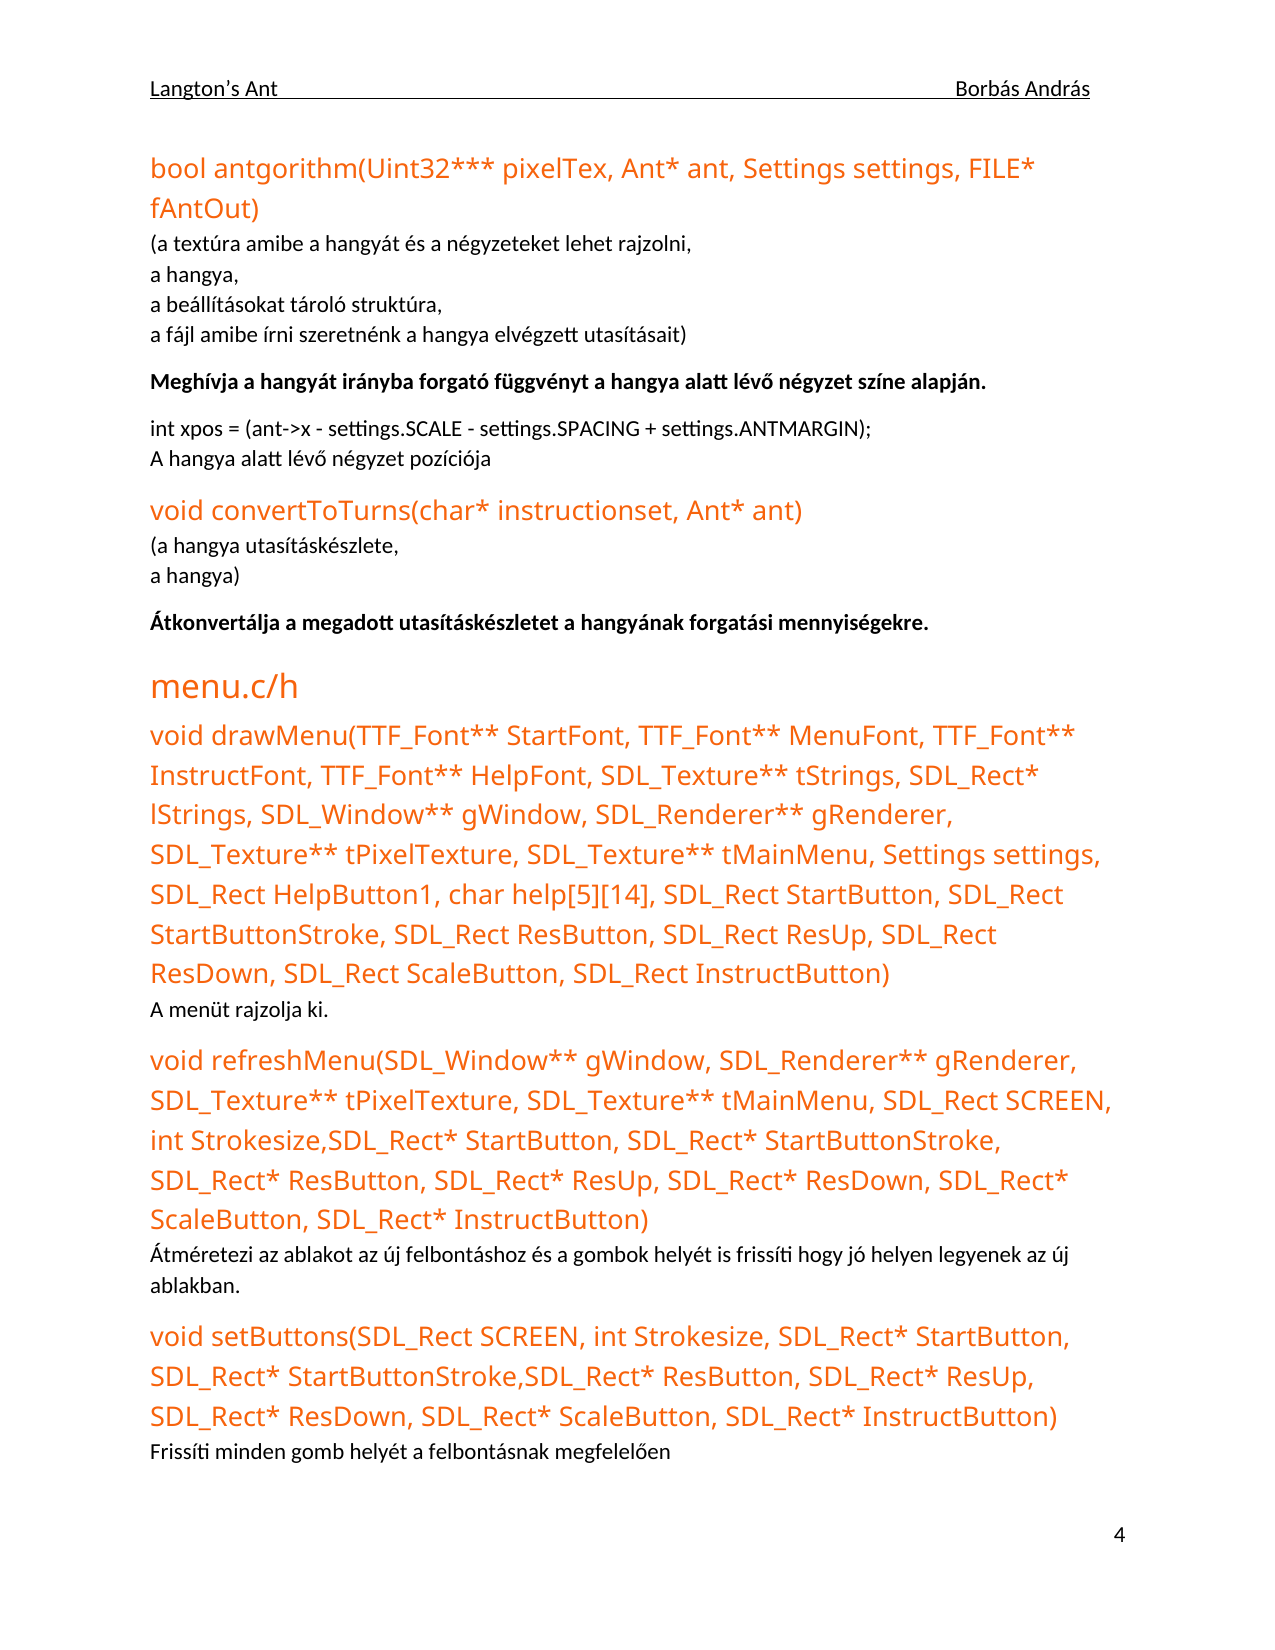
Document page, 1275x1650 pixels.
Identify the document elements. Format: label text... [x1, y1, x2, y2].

text int xpos = (ant->x - settings.SCALE - settings.SPACING + settings.ANTMARGIN); A hangya alatt lévő négyzet pozíciója [150, 414, 1125, 472]
subtitle void setButtons(SDL_Rect SCREEN, int Strokesize, SDL_Rect* StartButton, SDL_Rect* StartButtonStroke,SDL_Rect* ResButton, SDL_Rect* ResUp, SDL_Rect* ResDown, SDL_Rect* ScaleButton, SDL_Rect* InstructButton) [150, 1318, 1125, 1434]
text Frissíti minden gomb helyét a felbontásnak megfelelően [150, 1437, 1125, 1465]
subtitle void refreshMenu(SDL_Window** gWindow, SDL_Renderer** gRenderer, SDL_Texture** tPixelTexture, SDL_Texture** tMainMenu, SDL_Rect SCREEN, int Strokesize,SDL_Rect* StartButton, SDL_Rect* StartButtonStroke, SDL_Rect* ResButton, SDL_Rect* ResUp, SDL_Rect* ResDown, SDL_Rect* ScaleButton, SDL_Rect* InstructButton) [150, 1042, 1125, 1238]
text Meghívja a hangyát irányba forgató függvényt a hangya alatt lévő négyzet színe alapján. [150, 367, 1125, 395]
subtitle void drawMenu(TTF_Font** StartFont, TTF_Font** MenuFont, TTF_Font** InstructFont, TTF_Font** HelpFont, SDL_Texture** tStrings, SDL_Rect* lStrings, SDL_Window** gWindow, SDL_Renderer** gRenderer, SDL_Texture** tPixelTexture, SDL_Texture** tMainMenu, Settings settings, SDL_Rect HelpButton1, char help[5][14], SDL_Rect StartButton, SDL_Rect StartButtonStroke, SDL_Rect ResButton, SDL_Rect ResUp, SDL_Rect ResDown, SDL_Rect ScaleButton, SDL_Rect InstructButton) [150, 716, 1125, 992]
text A menüt rajzolja ki. [150, 995, 1125, 1023]
text Átkonvertálja a megadott utasításkészletet a hangyának forgatási mennyiségekre. [150, 608, 1125, 636]
text Átméretezi az ablakot az új felbontáshoz és a gombok helyét is frissíti hogy jó helyen legyenek az új ablakban. [150, 1241, 1125, 1299]
subtitle void convertToTurns(char* instructionset, Ant* ant) [150, 491, 1125, 528]
text (a hangya utasításkészlete, a hangya) [150, 531, 1125, 589]
subtitle menu.c/h [150, 663, 1125, 708]
subtitle bool antgorithm(Uint32*** pixelTex, Ant* ant, Settings settings, FILE* fAntOut) [150, 150, 1125, 227]
